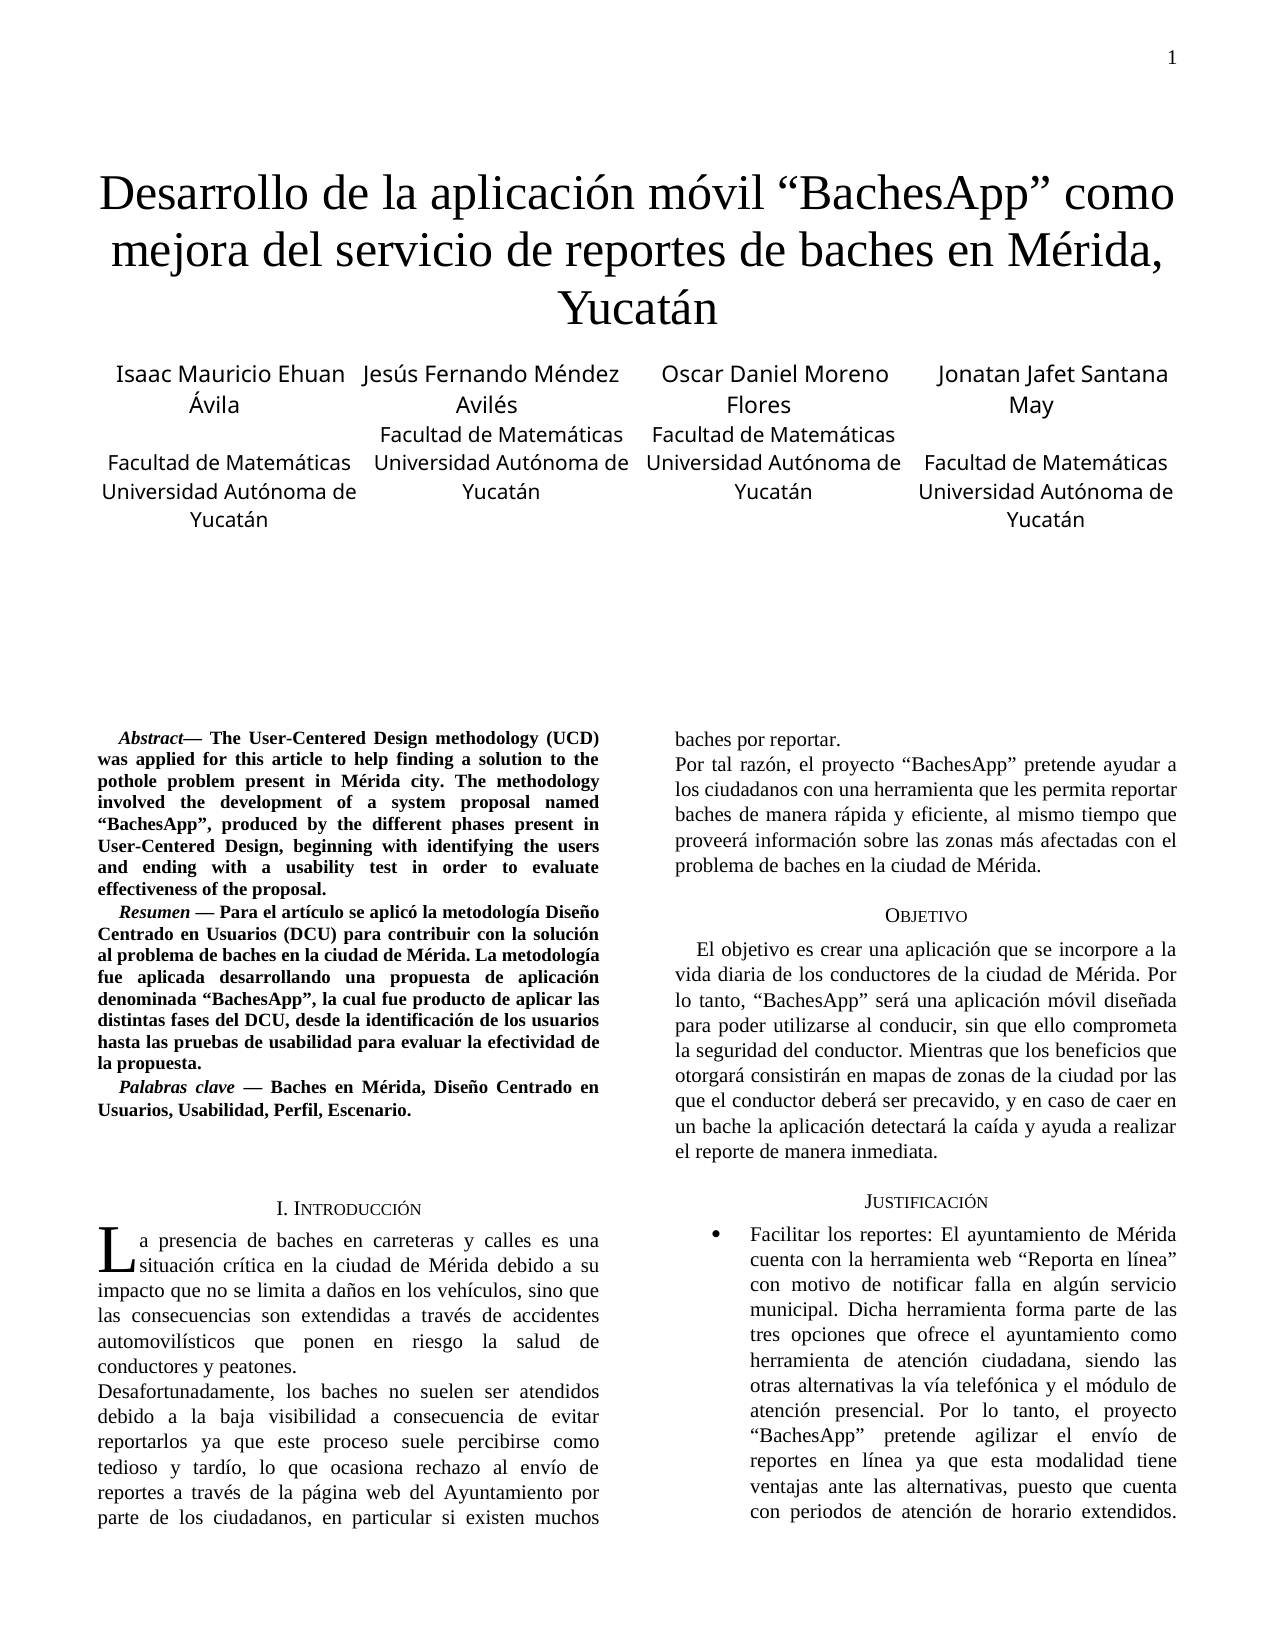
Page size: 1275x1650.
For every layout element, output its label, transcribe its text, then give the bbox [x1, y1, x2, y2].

text Desafortunadamente, los baches no suelen ser atendidos debido a la baja visibilidad a consecuencia de evitar reportarlos ya que este proceso suele percibirse como tedioso y tardío, lo que ocasiona rechazo al envío de reportes a través de la página web del Ayuntamiento por parte de los ciudadanos, en particular si existen muchos baches por reportar. [97, 1379, 600, 1529]
text Jonatan Jafet Santana May [909, 358, 1177, 420]
text Universidad Autónoma de Yucatán [642, 448, 905, 505]
text Isaac Mauricio Ehuan Ávila [53, 358, 361, 420]
text Palabras clave — Baches en Mérida, Diseño Centrado en Usuarios, Usabilidad, Perfil, Escenario. [97, 1076, 600, 1121]
subtitle I. INTRODUCCIÓN [97, 1195, 600, 1219]
text Facultad de Matemáticas [642, 420, 905, 448]
text Facultad de Matemáticas [914, 448, 1177, 477]
text a presencia de baches en carreteras y calles es una situación crítica en la ciudad de Mérida debido a su impacto que no se limita a daños en los vehículos, sino que las consecuencias son extendidas a través de accidentes automovilísticos que ponen en riesgo la salud de conductores y peatones. [97, 1228, 600, 1378]
text Facultad de Matemáticas [97, 448, 361, 477]
title Desarrollo de la aplicación móvil “BachesApp” como mejora del servicio de reportes de baches en Mérida, Yucatán [97, 162, 1177, 335]
text Oscar Daniel Moreno Flores [637, 358, 905, 420]
text Facultad de Matemáticas [370, 420, 633, 448]
text Universidad Autónoma de Yucatán [914, 477, 1177, 534]
text Jesús Fernando Méndez Avilés [365, 358, 633, 420]
subtitle Objetivo [675, 903, 1177, 927]
text Universidad Autónoma de Yucatán [370, 448, 633, 505]
text El objetivo es crear una aplicación que se incorpore a la vida diaria de los conductores de la ciudad de Mérida. Por lo tanto, “BachesApp” será una aplicación móvil diseñada para poder utilizarse al conducir, sin que ello comprometa la seguridad del conductor. Mientras que los beneficios que otorgará consistirán en mapas de zonas de la ciudad por las que el conductor deberá ser precavido, y en caso de caer en un bache la aplicación detectará la caída y ayuda a realizar el reporte de manera inmediata. [675, 937, 1177, 1163]
text Universidad Autónoma de Yucatán [97, 477, 361, 534]
text Resumen — Para el artículo se aplicó la metodología Diseño Centrado en Usuarios (DCU) para contribuir con la solución al problema de baches en la ciudad de Mérida. La metodología fue aplicada desarrollando una propuesta de aplicación denominada “BachesApp”, la cual fue producto de aplicar las distintas fases del DCU, desde la identificación de los usuarios hasta las pruebas de usabilidad para evaluar la efectividad de la propuesta. [97, 901, 600, 1074]
subtitle Justificación [675, 1189, 1177, 1213]
text Por tal razón, el proyecto “BachesApp” pretende ayudar a los ciudadanos con una herramienta que les permita reportar baches de manera rápida y eficiente, al mismo tiempo que proveerá información sobre las zonas más afectadas con el problema de baches en la ciudad de Mérida. [675, 752, 1177, 877]
text Abstract— The User-Centered Design methodology (UCD) was applied for this article to help finding a solution to the pothole problem present in Mérida city. The methodology involved the development of a system proposal named “BachesApp”, produced by the different phases present in User-Centered Design, beginning with identifying the users and ending with a usability test in order to evaluate effectiveness of the proposal. [97, 727, 600, 899]
